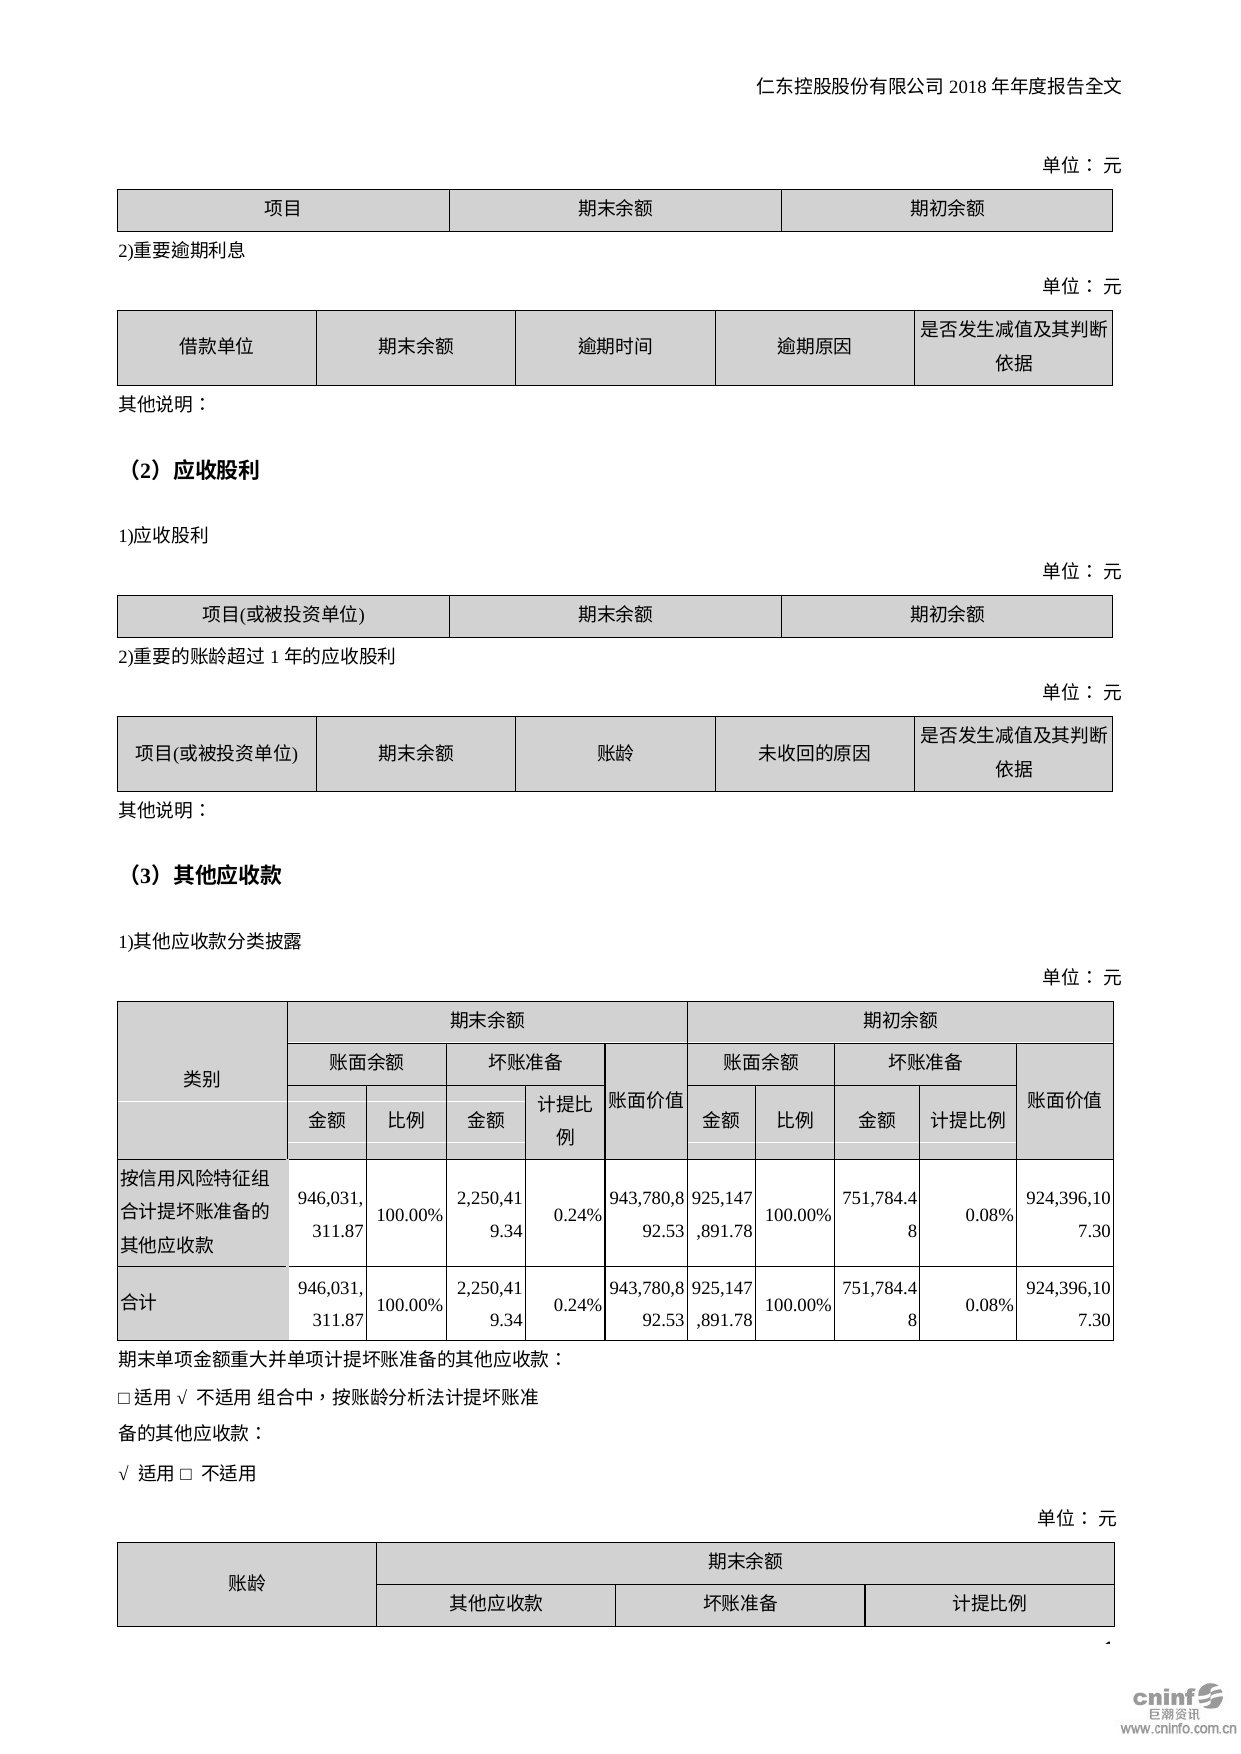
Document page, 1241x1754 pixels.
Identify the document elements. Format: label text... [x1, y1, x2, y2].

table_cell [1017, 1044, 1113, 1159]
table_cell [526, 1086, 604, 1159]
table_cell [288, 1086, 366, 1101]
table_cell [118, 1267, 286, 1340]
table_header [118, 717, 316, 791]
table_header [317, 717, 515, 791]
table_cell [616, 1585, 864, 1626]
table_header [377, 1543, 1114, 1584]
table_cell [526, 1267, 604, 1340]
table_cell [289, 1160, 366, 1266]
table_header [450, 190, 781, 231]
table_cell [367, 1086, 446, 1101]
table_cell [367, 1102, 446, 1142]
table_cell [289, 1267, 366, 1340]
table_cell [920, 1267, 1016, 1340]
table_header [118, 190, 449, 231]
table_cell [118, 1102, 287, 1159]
text 2)重要逾期利息 [118, 237, 1240, 263]
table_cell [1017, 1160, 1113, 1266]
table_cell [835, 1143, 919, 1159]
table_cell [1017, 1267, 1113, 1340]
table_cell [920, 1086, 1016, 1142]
text 其他说明： [118, 391, 1240, 417]
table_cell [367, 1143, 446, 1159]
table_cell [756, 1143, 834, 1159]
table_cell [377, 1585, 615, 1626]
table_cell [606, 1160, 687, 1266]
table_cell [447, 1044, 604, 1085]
text 单位： 元 [102, 964, 1122, 989]
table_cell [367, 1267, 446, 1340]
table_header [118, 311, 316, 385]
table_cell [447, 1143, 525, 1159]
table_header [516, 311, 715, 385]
text 期末单项金额重大并单项计提坏账准备的其他应收款： [118, 1347, 570, 1372]
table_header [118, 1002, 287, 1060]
text 2)重要的账龄超过 1 年的应收股利 [118, 643, 1240, 669]
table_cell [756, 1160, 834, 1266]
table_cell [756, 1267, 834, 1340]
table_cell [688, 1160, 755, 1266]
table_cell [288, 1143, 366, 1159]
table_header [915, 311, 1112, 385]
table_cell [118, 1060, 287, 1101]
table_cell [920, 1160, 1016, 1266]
text 单位： 元 [1037, 1505, 1240, 1531]
text 1)应收股利 [118, 522, 1240, 547]
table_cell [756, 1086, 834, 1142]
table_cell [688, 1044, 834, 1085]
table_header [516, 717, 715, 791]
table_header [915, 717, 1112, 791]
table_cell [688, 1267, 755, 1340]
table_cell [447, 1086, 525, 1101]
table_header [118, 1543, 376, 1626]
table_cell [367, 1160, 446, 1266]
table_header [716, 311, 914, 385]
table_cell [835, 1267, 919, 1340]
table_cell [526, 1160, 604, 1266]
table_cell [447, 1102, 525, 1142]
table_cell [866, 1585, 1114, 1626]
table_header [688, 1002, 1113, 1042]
text 单位： 元 [102, 152, 1122, 177]
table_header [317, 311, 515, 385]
subtitle （2）应收股利 [118, 454, 1240, 484]
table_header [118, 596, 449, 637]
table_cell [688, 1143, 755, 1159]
text 其他说明： [118, 797, 1240, 823]
text 单位： 元 [102, 558, 1122, 584]
text √ 适用 □ 不适用 [118, 1460, 570, 1486]
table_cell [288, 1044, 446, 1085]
text 1)其他应收款分类披露 [118, 928, 1240, 953]
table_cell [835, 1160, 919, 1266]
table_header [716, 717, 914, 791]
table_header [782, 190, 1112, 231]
text 单位： 元 [102, 273, 1122, 299]
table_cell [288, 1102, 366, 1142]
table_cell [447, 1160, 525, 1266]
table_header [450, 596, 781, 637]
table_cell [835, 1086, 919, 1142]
text □ 适用 √ 不适用 组合中，按账龄分析法计提坏账准备的其他应收款： [118, 1384, 551, 1446]
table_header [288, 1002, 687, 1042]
picture [1115, 1680, 1240, 1737]
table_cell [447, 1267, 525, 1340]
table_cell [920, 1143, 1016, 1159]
text 单位： 元 [102, 679, 1122, 705]
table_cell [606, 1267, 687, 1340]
subtitle （3）其他应收款 [118, 861, 1240, 890]
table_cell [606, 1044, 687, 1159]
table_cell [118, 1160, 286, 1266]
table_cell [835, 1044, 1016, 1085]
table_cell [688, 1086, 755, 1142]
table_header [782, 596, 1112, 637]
